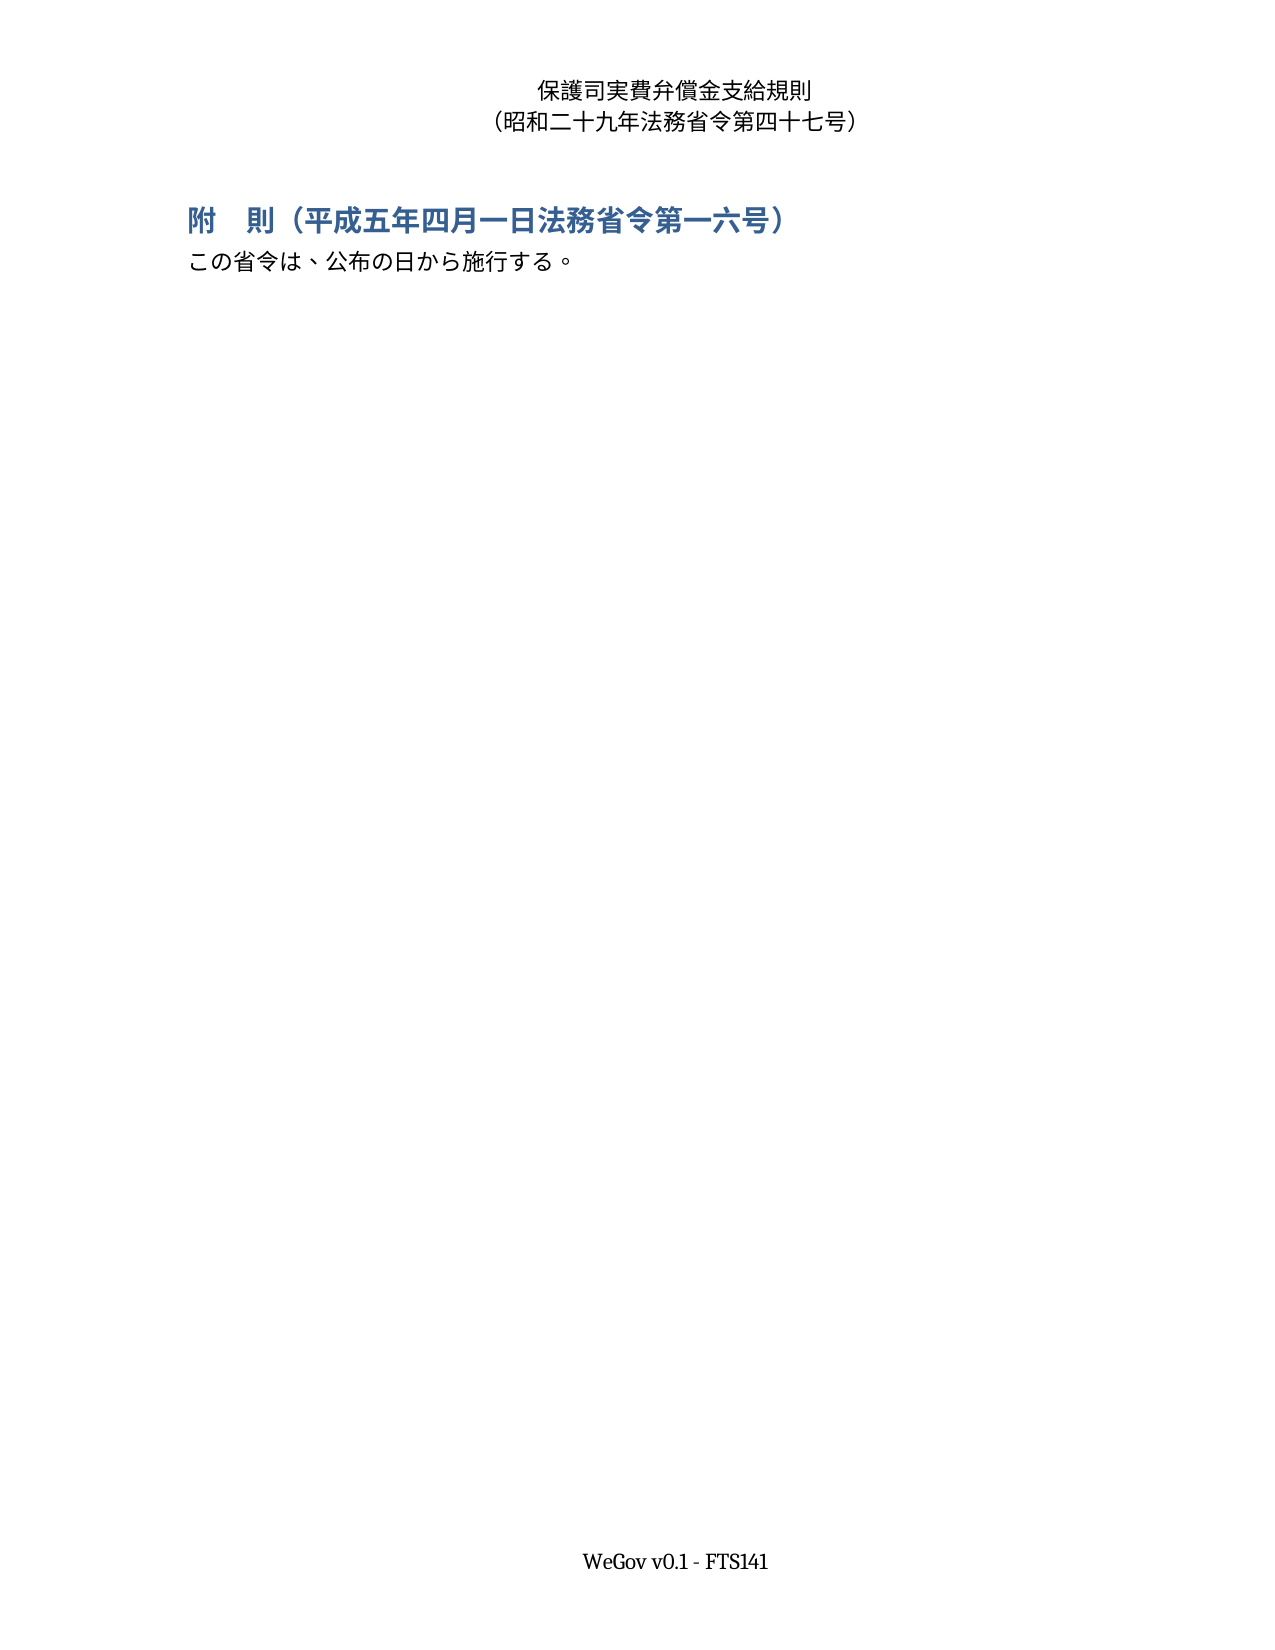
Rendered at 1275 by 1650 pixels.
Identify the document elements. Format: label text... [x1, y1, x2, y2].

subtitle 附 則（平成五年四月一日法務省令第一六号） [187, 200, 1087, 240]
text この省令は、公布の日から施行する。 [187, 246, 1087, 277]
